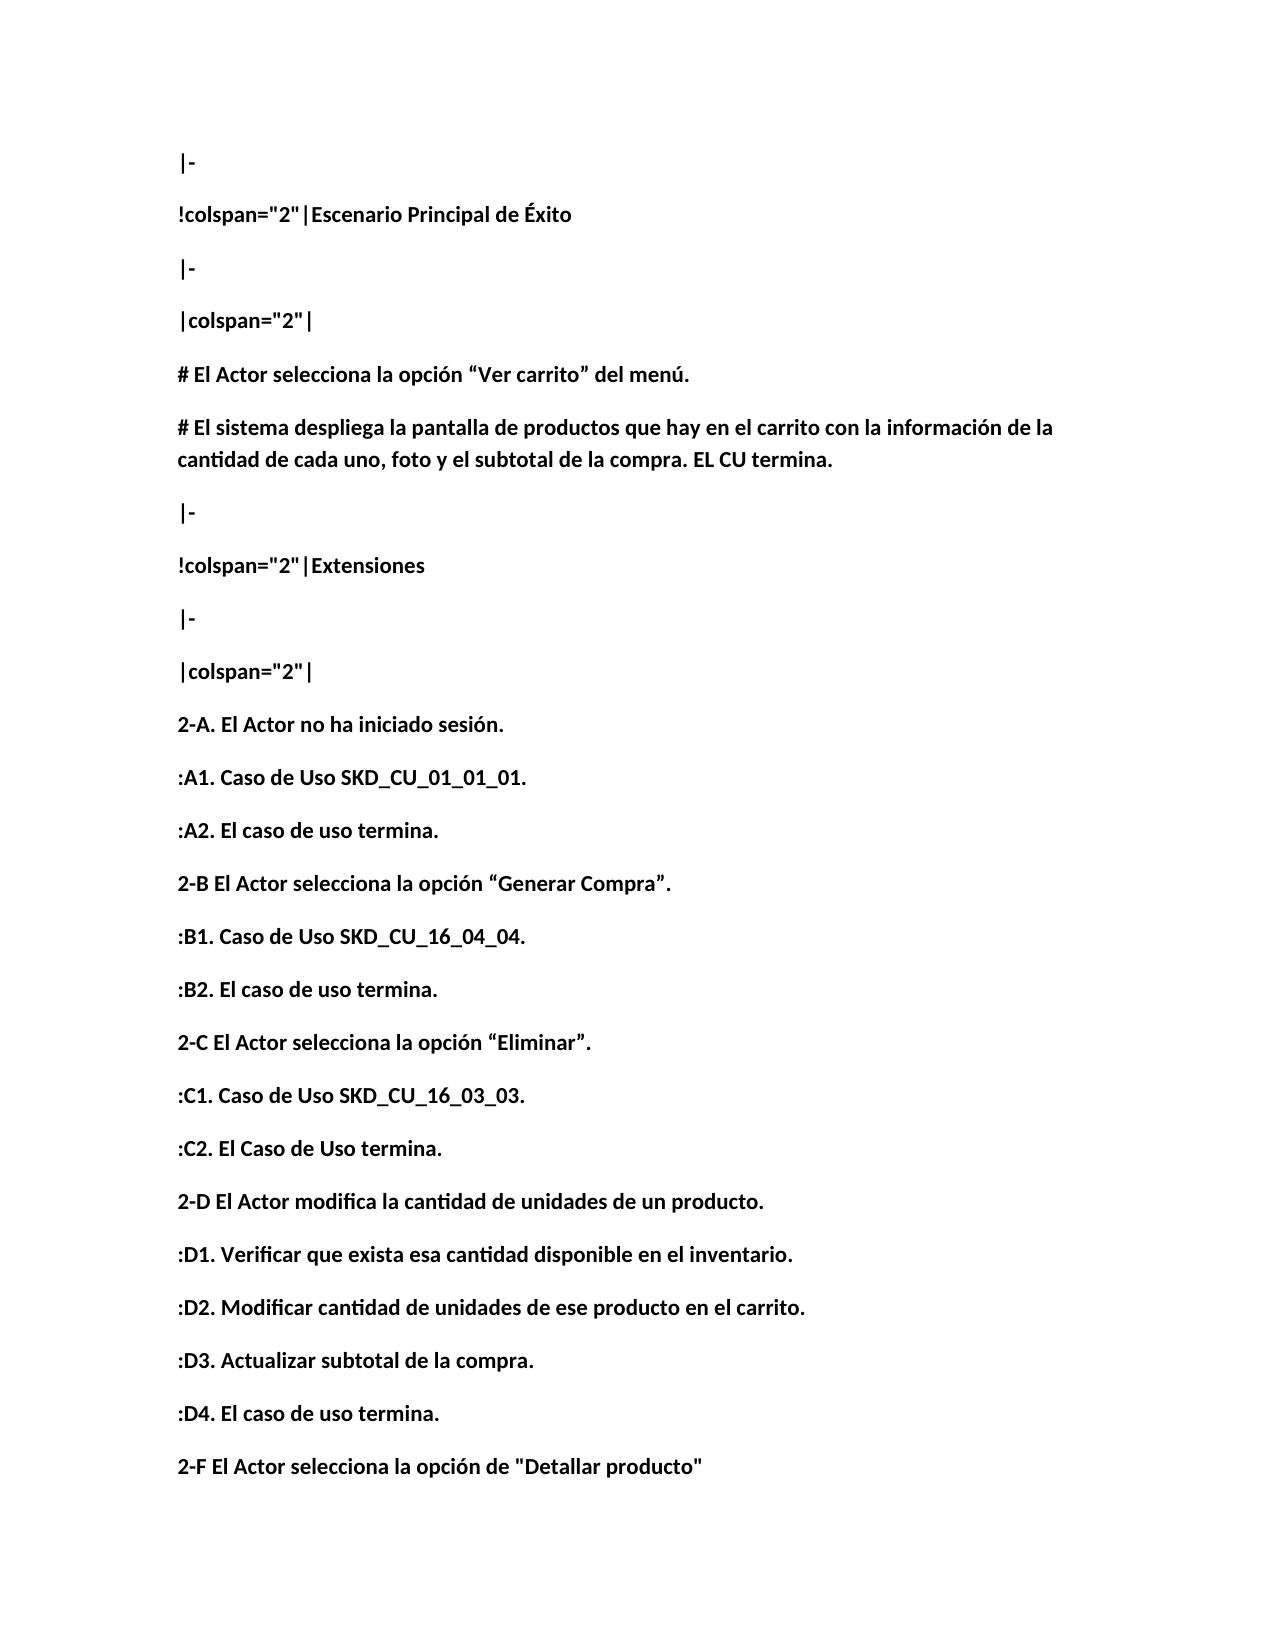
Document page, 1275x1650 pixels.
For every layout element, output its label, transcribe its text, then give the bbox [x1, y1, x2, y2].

text 2-A. El Actor no ha iniciado sesión. [177, 710, 1098, 738]
text |colspan="2"| [177, 307, 1098, 335]
text |colspan="2"| [177, 657, 1098, 685]
text |- [177, 604, 1098, 632]
text 2-B El Actor selecciona la opción “Generar Compra”. [177, 869, 1098, 897]
text !colspan="2"|Extensiones [177, 551, 1098, 579]
text |- [177, 254, 1098, 282]
text # El sistema despliega la pantalla de productos que hay en el carrito con la información de la cantidad de cada uno, foto y el subtotal de la compra. EL CU termina. [177, 413, 1098, 473]
text :A1. Caso de Uso SKD_CU_01_01_01. [177, 763, 1098, 791]
text :D3. Actualizar subtotal de la compra. [177, 1346, 1098, 1374]
text # El Actor selecciona la opción “Ver carrito” del menú. [177, 360, 1098, 388]
text :B1. Caso de Uso SKD_CU_16_04_04. [177, 922, 1098, 950]
text :C1. Caso de Uso SKD_CU_16_03_03. [177, 1081, 1098, 1109]
text :D1. Verificar que exista esa cantidad disponible en el inventario. [177, 1240, 1098, 1268]
text 2-C El Actor selecciona la opción “Eliminar”. [177, 1028, 1098, 1056]
text :C2. El Caso de Uso termina. [177, 1134, 1098, 1162]
text |- [177, 498, 1098, 526]
text 2-F El Actor selecciona la opción de "Detallar producto" [177, 1452, 1098, 1480]
text !colspan="2"|Escenario Principal de Éxito [177, 201, 1098, 229]
text |- [177, 148, 1098, 176]
text :B2. El caso de uso termina. [177, 975, 1098, 1003]
text 2-D El Actor modifica la cantidad de unidades de un producto. [177, 1187, 1098, 1215]
text :D4. El caso de uso termina. [177, 1399, 1098, 1427]
text :A2. El caso de uso termina. [177, 816, 1098, 844]
text :D2. Modificar cantidad de unidades de ese producto en el carrito. [177, 1293, 1098, 1321]
